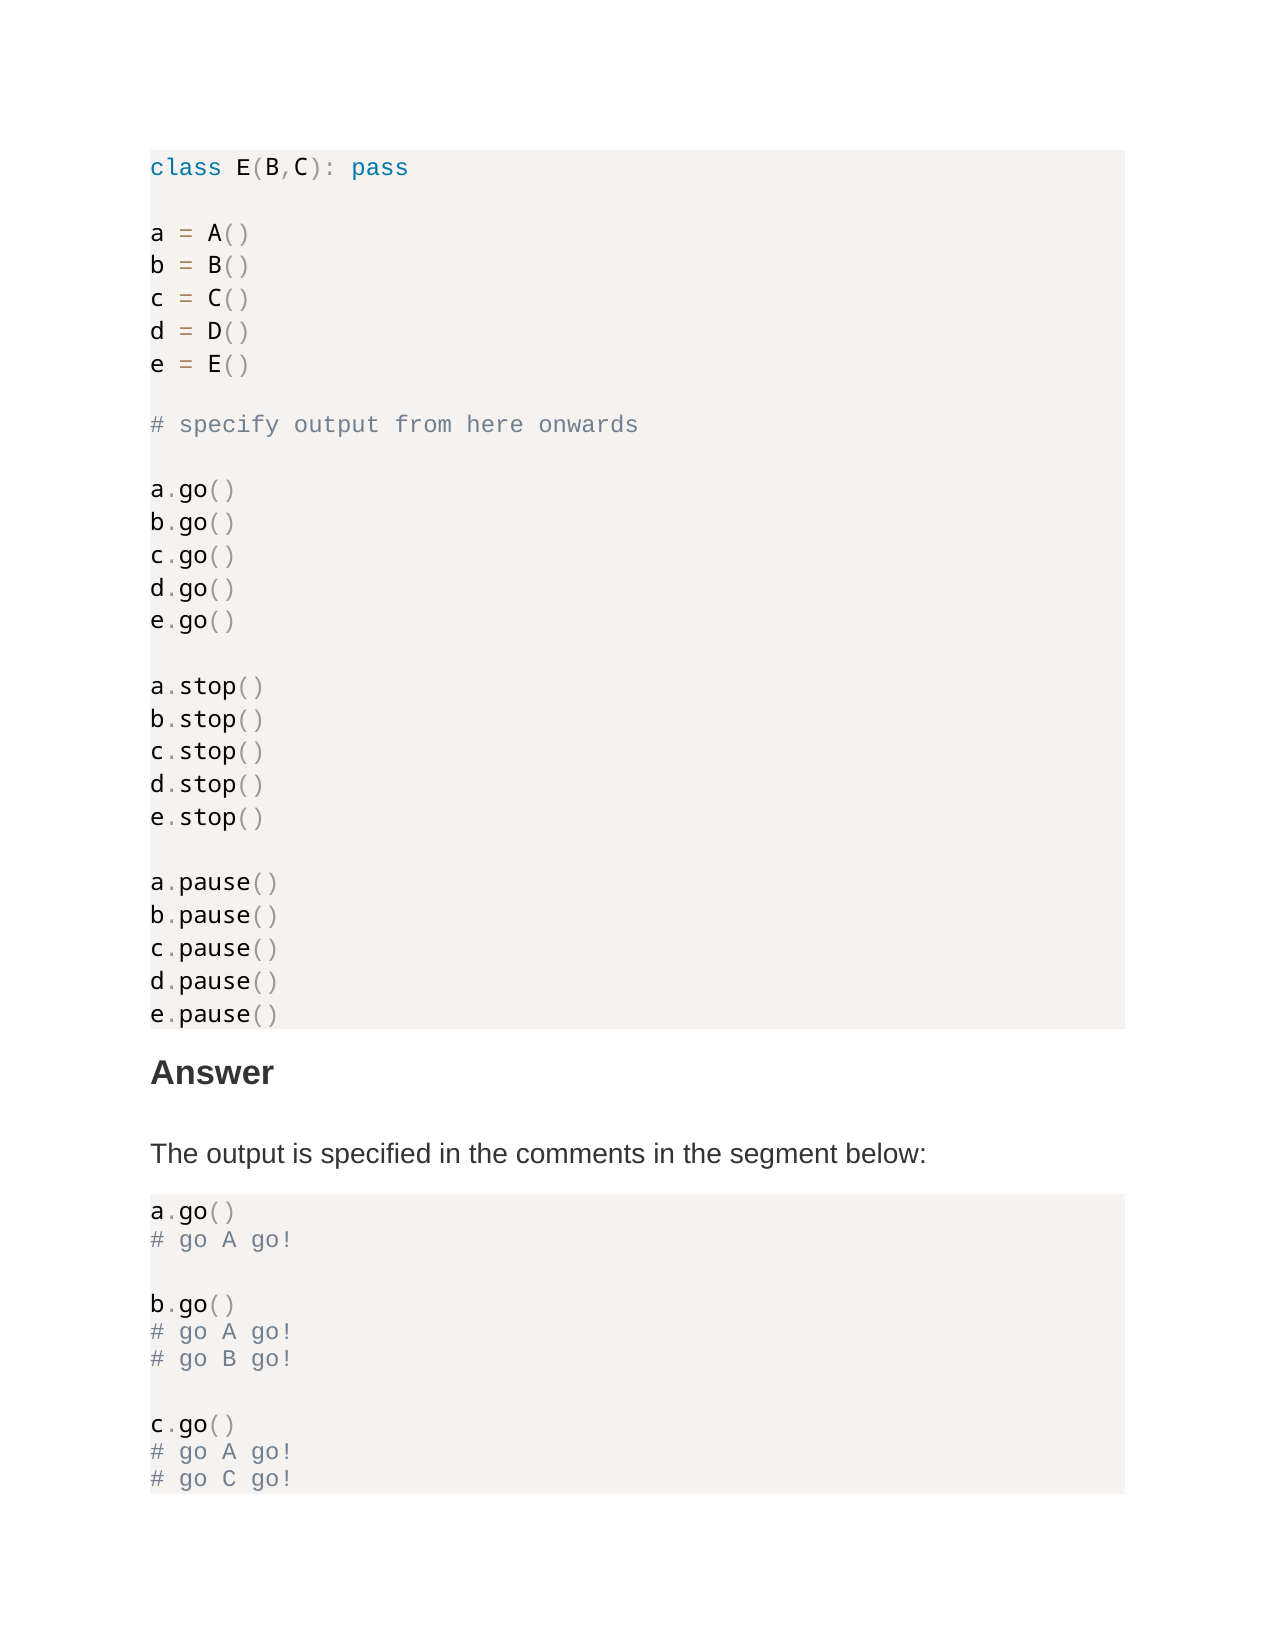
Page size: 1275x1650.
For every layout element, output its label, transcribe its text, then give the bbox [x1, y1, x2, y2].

text e = E() [150, 347, 1125, 379]
text # go A go! [150, 1439, 1125, 1467]
text c.go() [150, 1407, 1125, 1439]
text d.stop() [150, 767, 1125, 800]
text d.go() [150, 570, 1125, 603]
text b.stop() [150, 701, 1125, 734]
text b.go() [150, 1287, 1125, 1319]
text e.go() [150, 603, 1125, 636]
text # go B go! [150, 1347, 1125, 1374]
text e.pause() [150, 996, 1125, 1029]
text b = B() [150, 248, 1125, 281]
text c = C() [150, 281, 1125, 314]
text # specify output from here onwards [150, 412, 1125, 439]
text c.pause() [150, 931, 1125, 964]
text The output is specified in the comments in the segment below: [150, 1122, 1125, 1169]
text b.go() [150, 505, 1125, 537]
text class E(B,C): pass [150, 150, 1125, 183]
text c.go() [150, 537, 1125, 570]
text # go A go! [150, 1227, 1125, 1254]
text c.stop() [150, 734, 1125, 767]
text # go C go! [150, 1467, 1125, 1494]
subtitle Answer [150, 1052, 1125, 1091]
text b.pause() [150, 898, 1125, 931]
text a.go() [150, 1194, 1125, 1227]
text d.pause() [150, 964, 1125, 996]
text a.go() [150, 472, 1125, 505]
text e.stop() [150, 800, 1125, 833]
text a = A() [150, 215, 1125, 248]
text a.stop() [150, 668, 1125, 701]
text # go A go! [150, 1319, 1125, 1347]
text a.pause() [150, 865, 1125, 898]
text d = D() [150, 314, 1125, 347]
